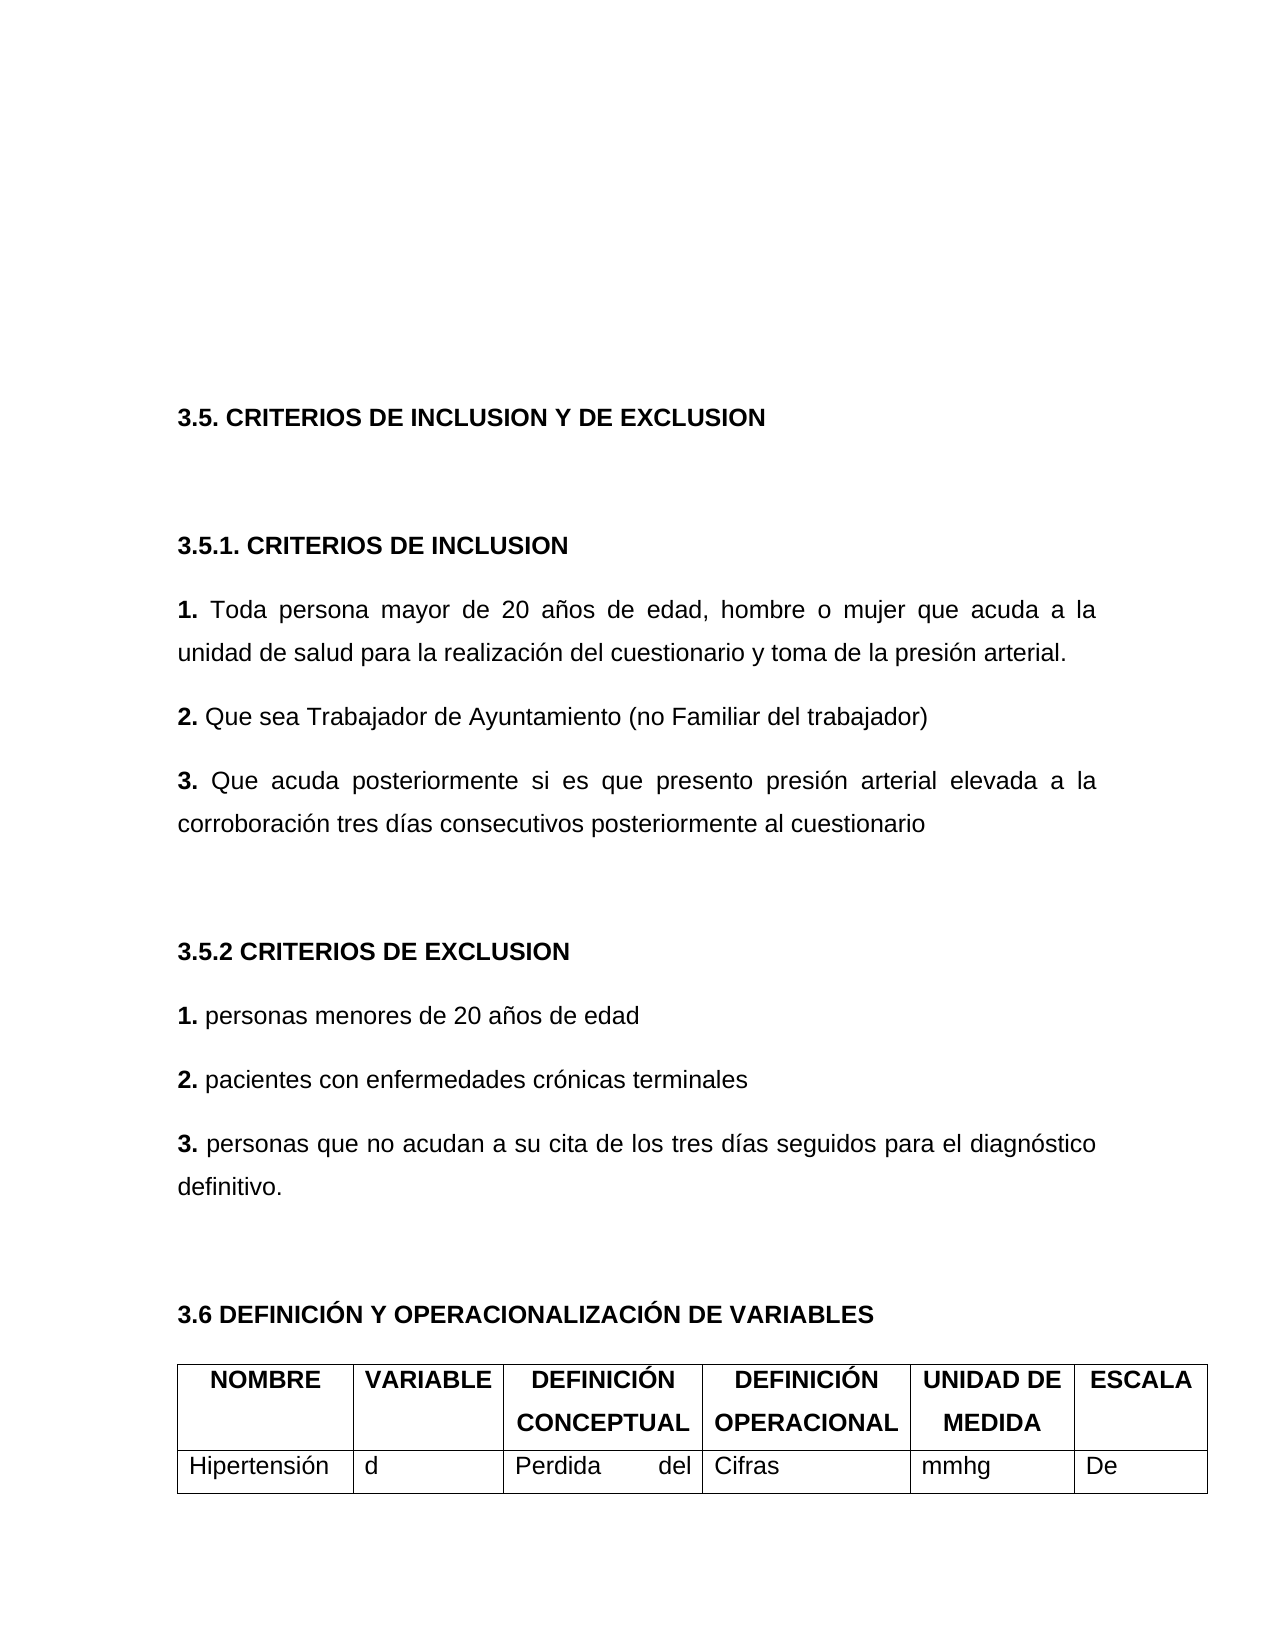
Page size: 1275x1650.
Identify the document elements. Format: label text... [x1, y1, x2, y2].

text 3.5.1. CRITERIOS DE INCLUSION [177, 531, 1098, 560]
table_header UNIDAD DE MEDIDA [911, 1365, 1074, 1450]
table_cell De intervalo [1075, 1451, 1207, 1493]
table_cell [178, 1451, 353, 1493]
text 3. personas que no acudan a su cita de los tres días seguidos para el diagnóstico definitivo. [177, 1129, 1098, 1201]
table_header VARIABLE [354, 1365, 503, 1450]
table_header NOMBRE [178, 1365, 353, 1450]
text 3.6 DEFINICIÓN Y OPERACIONALIZACIÓN DE VARIABLES [177, 1300, 1098, 1329]
text 2. pacientes con enfermedades crónicas terminales [177, 1065, 1098, 1094]
table_header DEFINICIÓN CONCEPTUAL [504, 1365, 702, 1450]
text 3.5. CRITERIOS DE INCLUSION Y DE EXCLUSION [177, 403, 1098, 432]
text 3.5.2 CRITERIOS DE EXCLUSION [177, 937, 1098, 966]
table_cell d [354, 1451, 503, 1493]
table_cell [504, 1451, 702, 1493]
text 3. Que acuda posteriormente si es que presento presión arterial elevada a la corroboración tres días consecutivos posteriormente al cuestionario [177, 766, 1098, 838]
table_header ESCALA [1075, 1365, 1207, 1450]
text 2. Que sea Trabajador de Ayuntamiento (no Familiar del trabajador) [177, 702, 1098, 731]
text 1. Toda persona mayor de 20 años de edad, hombre o mujer que acuda a la unidad de salud para la realización del cuestionario y toma de la presión arterial. [177, 595, 1098, 667]
table_header DEFINICIÓN OPERACIONAL [703, 1365, 910, 1450]
table_cell mmhg [911, 1451, 1074, 1493]
text 1. personas menores de 20 años de edad [177, 1001, 1098, 1030]
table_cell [703, 1451, 910, 1493]
